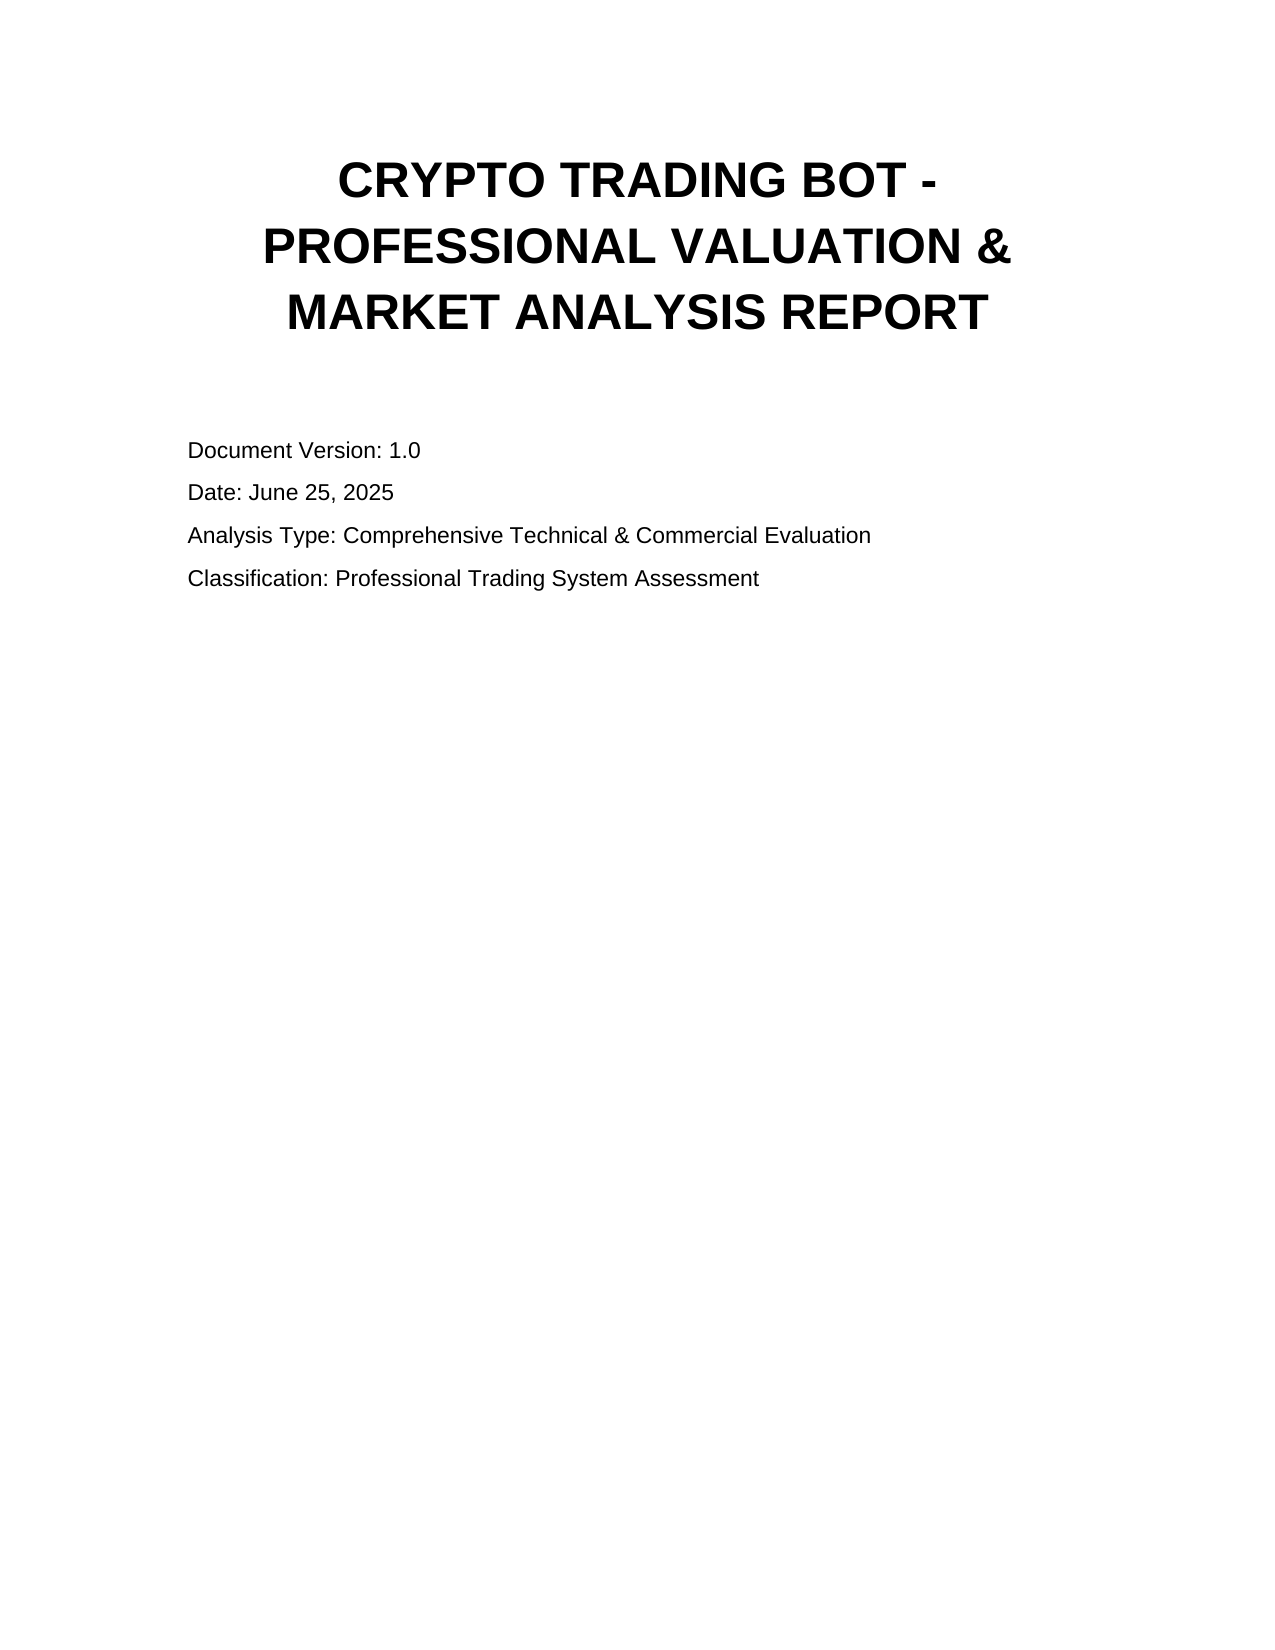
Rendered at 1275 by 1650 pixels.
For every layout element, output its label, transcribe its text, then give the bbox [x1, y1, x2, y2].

text Date: June 25, 2025 [187, 479, 1087, 506]
title CRYPTO TRADING BOT - PROFESSIONAL VALUATION & MARKET ANALYSIS REPORT [187, 150, 1087, 339]
text Classification: Professional Trading System Assessment [187, 565, 1087, 591]
text Document Version: 1.0 [187, 437, 1087, 463]
text Analysis Type: Comprehensive Technical & Commercial Evaluation [187, 522, 1087, 548]
